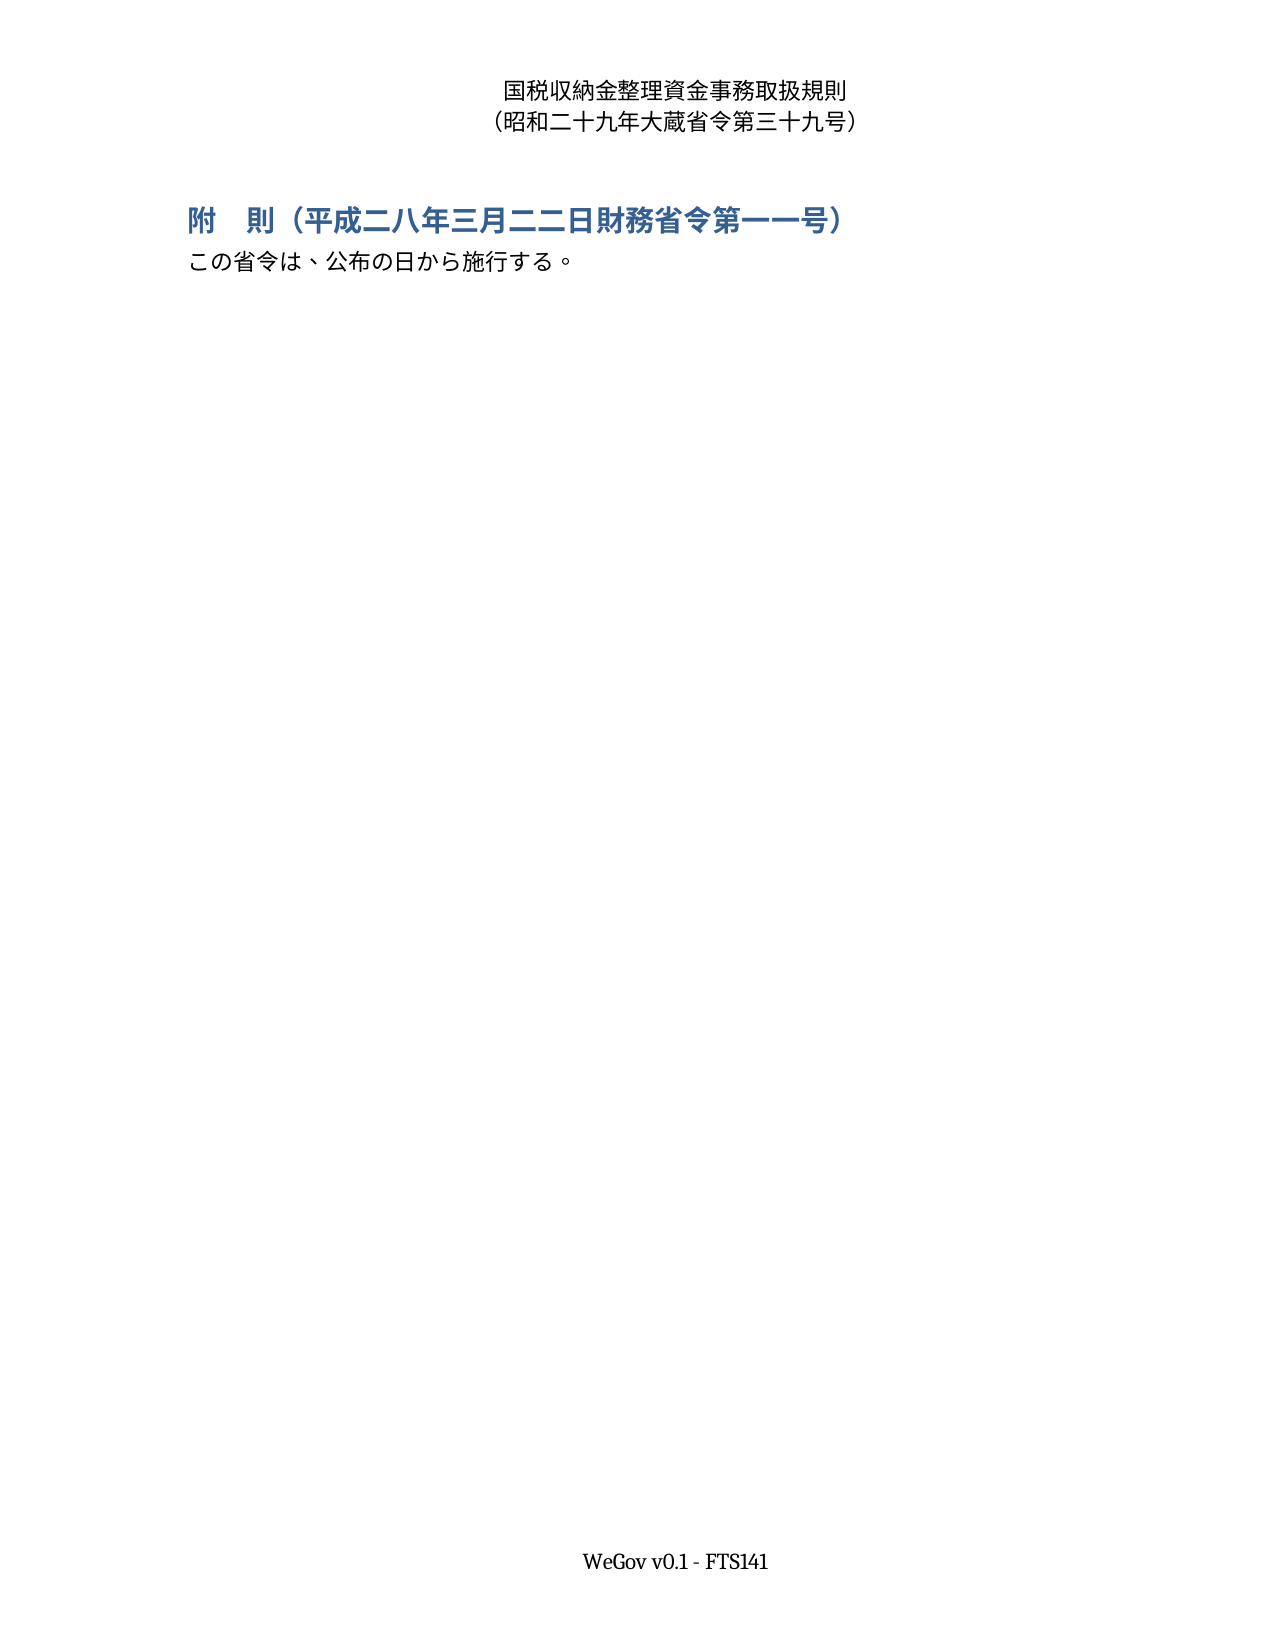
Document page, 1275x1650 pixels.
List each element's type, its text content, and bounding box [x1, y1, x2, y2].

text この省令は、公布の日から施行する。 [187, 246, 1087, 277]
subtitle 附 則（平成二八年三月二二日財務省令第一一号） [187, 200, 1087, 240]
